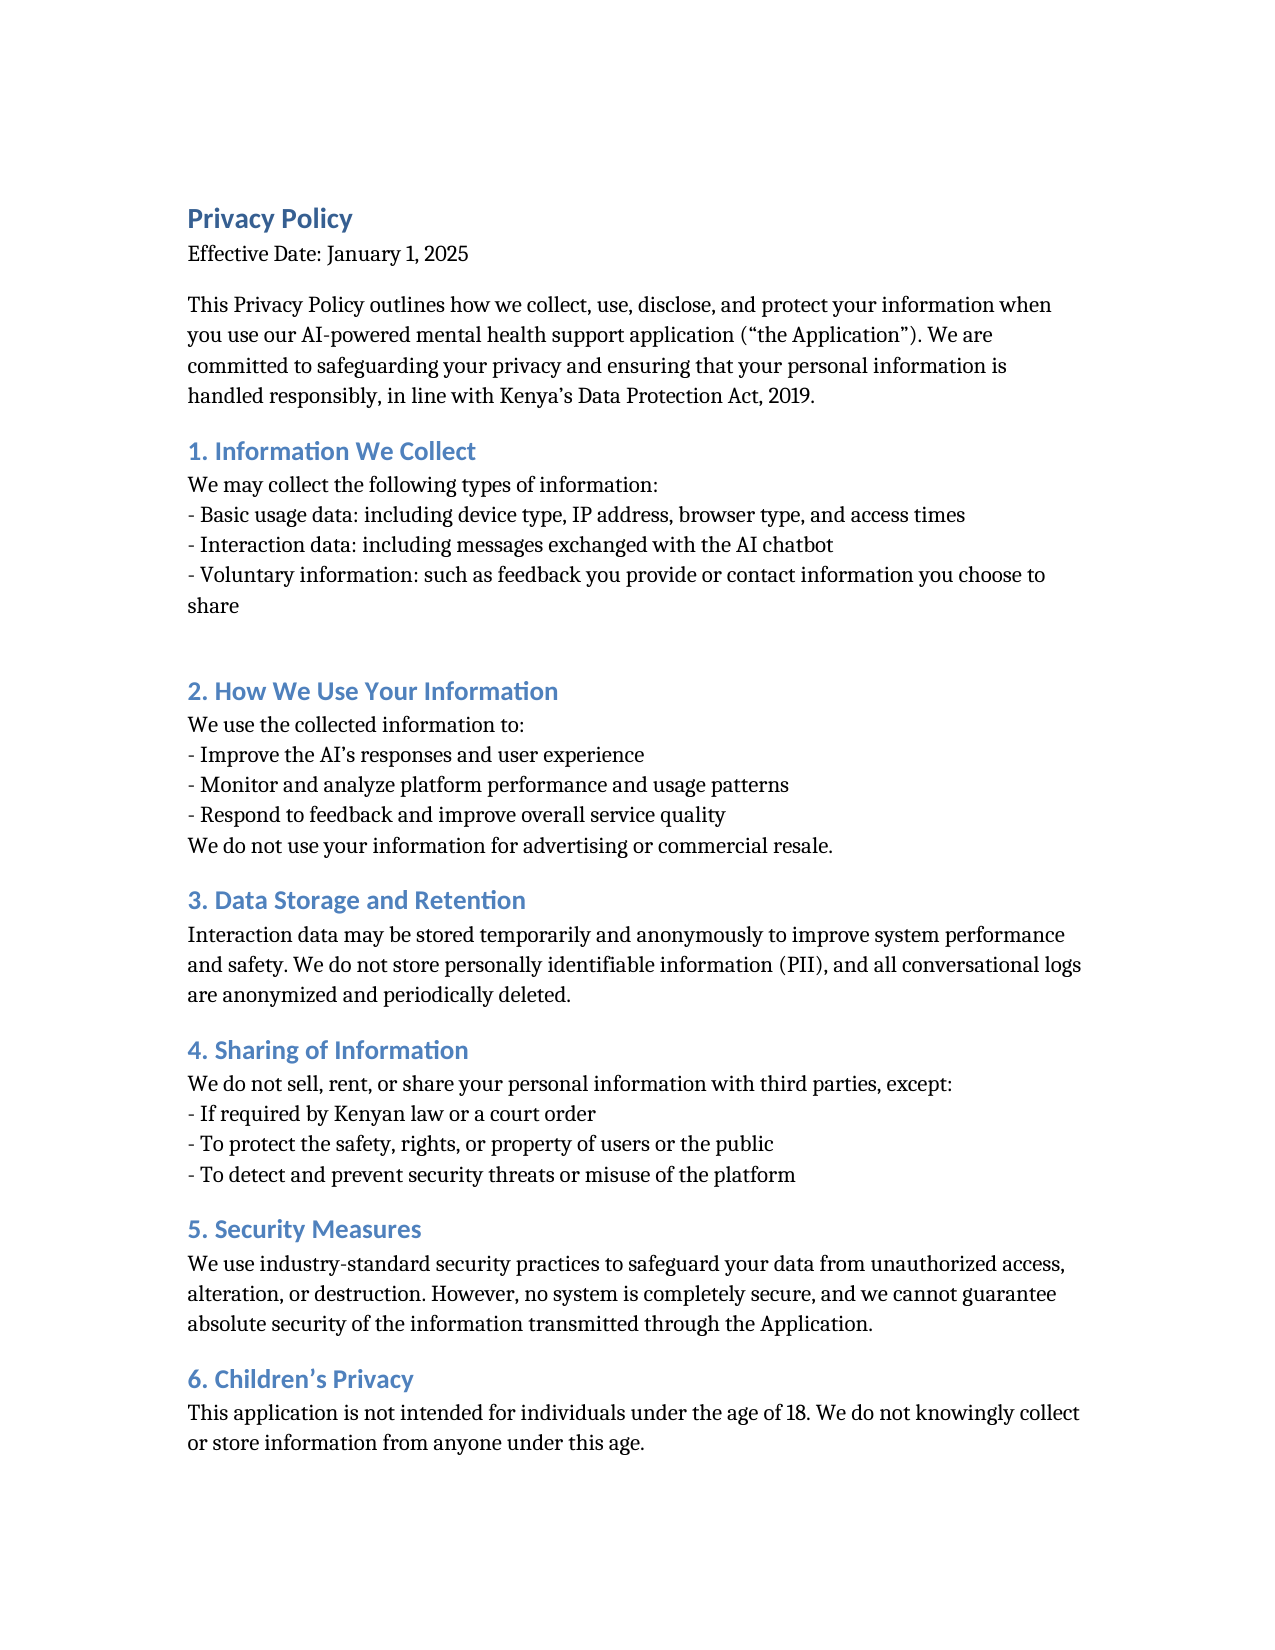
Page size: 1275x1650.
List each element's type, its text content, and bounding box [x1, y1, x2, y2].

subtitle 5. Security Measures [187, 1212, 1087, 1245]
subtitle Privacy Policy [187, 200, 1087, 236]
text We use the collected information to: - Improve the AI’s responses and user experience - Monitor and analyze platform performance and usage patterns - Respond to feedback and improve overall service quality We do not use your information for advertising or commercial resale. [187, 712, 1087, 859]
text Effective Date: January 1, 2025 [187, 241, 1087, 267]
text Interaction data may be stored temporarily and anonymously to improve system performance and safety. We do not store personally identifiable information (PII), and all conversational logs are anonymized and periodically deleted. [187, 921, 1087, 1008]
text We do not sell, rent, or share your personal information with third parties, except: - If required by Kenyan law or a court order - To protect the safety, rights, or property of users or the public - To detect and prevent security threats or misuse of the platform [187, 1071, 1087, 1188]
text This Privacy Policy outlines how we collect, use, disclose, and protect your information when you use our AI-powered mental health support application (“the Application”). We are committed to safeguarding your privacy and ensuring that your personal information is handled responsibly, in line with Kenya’s Data Protection Act, 2019. [187, 292, 1087, 409]
subtitle 6. Children’s Privacy [187, 1362, 1087, 1395]
subtitle 4. Sharing of Information [187, 1033, 1087, 1066]
text We use industry-standard security practices to safeguard your data from unauthorized access, alteration, or destruction. However, no system is completely secure, and we cannot guarantee absolute security of the information transmitted through the Application. [187, 1250, 1087, 1337]
text We may collect the following types of information: - Basic usage data: including device type, IP address, browser type, and access times - Interaction data: including messages exchanged with the AI chatbot - Voluntary information: such as feedback you provide or contact information you choose to share [187, 472, 1087, 649]
subtitle 1. Information We Collect [187, 434, 1087, 467]
text This application is not intended for individuals under the age of 18. We do not knowingly collect or store information from anyone under this age. [187, 1400, 1087, 1456]
subtitle 3. Data Storage and Retention [187, 883, 1087, 916]
subtitle 2. How We Use Your Information [187, 674, 1087, 707]
